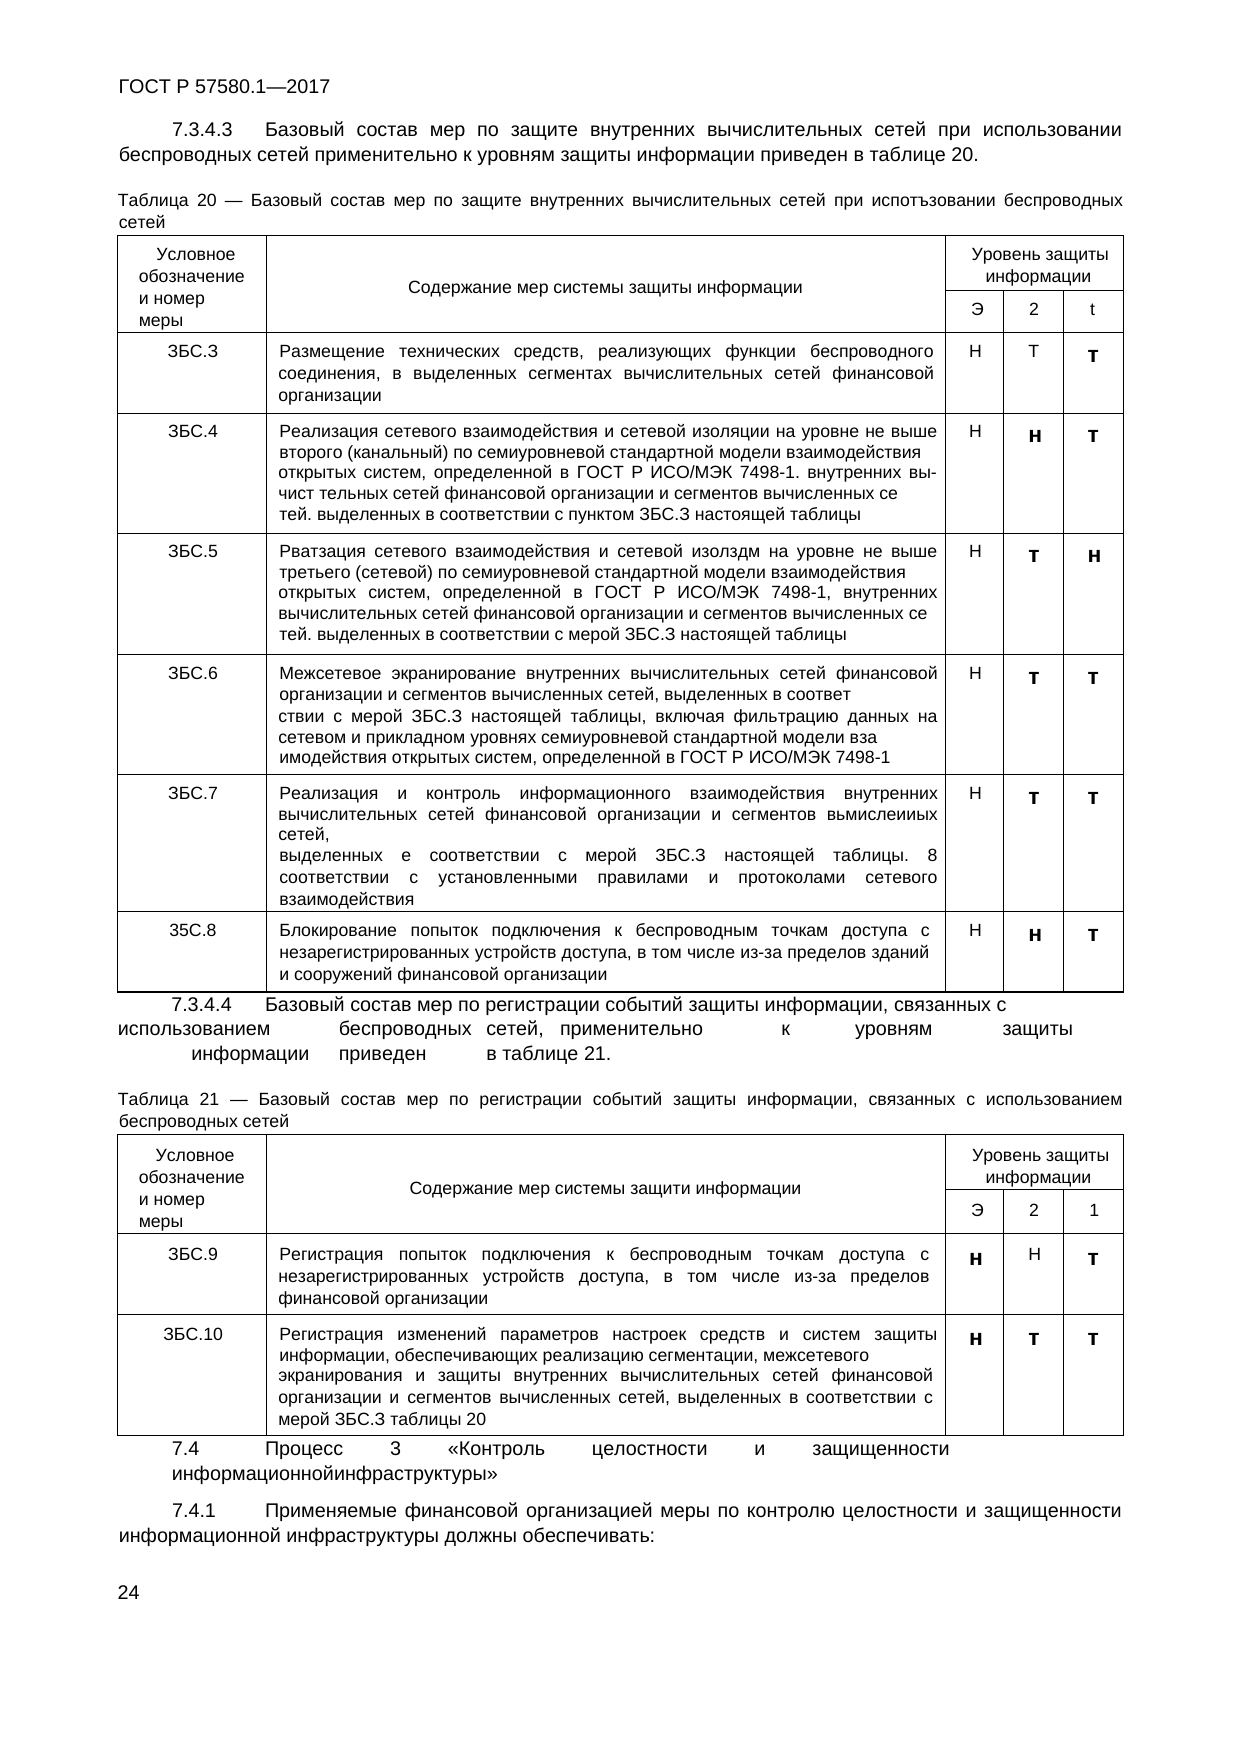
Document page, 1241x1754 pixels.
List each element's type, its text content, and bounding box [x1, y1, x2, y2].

table_cell ЗБС.6 [118, 655, 266, 774]
table_cell 1 [1064, 1190, 1123, 1233]
table_cell Размещение технических средств, реализующих функции беспроводного соединения, в выделенных сегментах вычислительных сетей финансовой организации [267, 333, 945, 412]
table_cell н [946, 1234, 1003, 1313]
text 7.3.4.4 Базовый состав мер по регистрации событий защиты информации, связанных с использованием беспроводных сетей, применительно к уровням защиты информации приведен в таблице 21. [118, 993, 1124, 1065]
table_cell Реализация сетевого взаимодействия и сетевой изоляции на уровне не выше второго (канальный) по семиуровневой стандартной модели взаимодействия открытых систем, определенной в ГОСТ Р ИСО/МЭК 7498-1. внутренних вы- чист тельных сетей финансовой организации и сегментов вычисленных се­ тей. выделенных в соответствии с пунктом ЗБС.З настоящей таблицы [267, 414, 945, 532]
table_cell т [1004, 534, 1063, 654]
table_cell Рватзация сетевого взаимодействия и сетевой изолздм на уровне не выше третьего (сетевой) по семиуровневой стандартной модели взаимодействия открытых систем, определенной в ГОСТ Р ИСО/МЭК 7498-1, внутренних вычислительных сетей финансовой организации и сегментов вычисленных се­ тей. выделенных в соответствии с мерой ЗБС.З настоящей таблицы [267, 534, 945, 654]
table_cell Н [946, 655, 1003, 774]
table_cell т [1064, 912, 1123, 991]
table_cell Н [946, 775, 1003, 911]
table_cell ЗБС.5 [118, 534, 266, 654]
table_cell Э [946, 1190, 1003, 1233]
table_cell Н [946, 414, 1003, 532]
table_header Условное обозначение и номер меры [118, 1135, 266, 1233]
table_cell т [1004, 655, 1063, 774]
table_header Условное обозначение и номер меры [118, 236, 266, 332]
table_cell т [1064, 414, 1123, 532]
table_cell Реализация и контроль информационного взаимодействия внутренних вычислительных сетей финансовой организации и сегментов вьмислеииых сетей, выделенных е соответствии с мерой ЗБС.З настоящей таблицы. 8 соответствии с установленными правилами и протоколами сетевого взаимодействия [267, 775, 945, 911]
table_cell ЗБС.7 [118, 775, 266, 911]
table_cell Т [1004, 333, 1063, 412]
table_header Уровень защиты информации [946, 1135, 1123, 1189]
table_cell Н [946, 333, 1003, 412]
table_cell Блокирование попыток подключения к беспроводным точкам доступа с незарегистрированных устройств доступа, в том числе из-за пределов зданий и сооружений финансовой организации [267, 912, 945, 991]
subtitle Процесс 3 «Контроль целостности и защищенности информационнойинфраструктуры» [172, 1436, 950, 1484]
table_cell 35С.8 [118, 912, 266, 991]
table_cell т [1064, 1315, 1123, 1435]
text 7.3.4.3 Базовый состав мер по защите внутренних вычислительных сетей при использовании беспроводных сетей применительно к уровням защиты информации приведен в таблице 20. [118, 118, 1123, 166]
table_cell ЗБС.З [118, 333, 266, 412]
text Таблица 21 — Базовый состав мер по регистрации событий защиты информации, связанных с использованием беспроводных сетей [118, 1089, 1124, 1132]
table_cell Регистрация попыток подключения к беспроводным точкам доступа с незарегистрированных устройств доступа, в том числе из-за пределов финансовой организации [267, 1234, 945, 1313]
table_header Содержание мер системы защити информации [267, 1135, 945, 1233]
table_cell 2 [1004, 1190, 1063, 1233]
table_cell Н [946, 534, 1003, 654]
table_cell Межсетевое экранирование внутренних вычислительных сетей финансовой организации и сегментов вычисленных сетей, выделенных в соответ­ ствии с мерой ЗБС.З настоящей таблицы, включая фильтрацию данных на сетевом и прикладном уровнях семиуровневой стандартной модели вза­ имодействия открытых систем, определенной в ГОСТ Р ИСО/МЭК 7498-1 [267, 655, 945, 774]
table_cell Н [946, 912, 1003, 991]
table_cell Э [946, 291, 1003, 332]
table_cell н [1064, 534, 1123, 654]
table_header Уровень защиты информации [946, 236, 1123, 290]
table_cell ЗБС.9 [118, 1234, 266, 1313]
table_cell ЗБС.10 [118, 1315, 266, 1435]
table_cell ЗБС.4 [118, 414, 266, 532]
table_cell Регистрация изменений параметров настроек средств и систем защиты информации, обеспечивающих реализацию сегментации, межсетевого экранирования и защиты внутренних вычислительных сетей финансовой организации и сегментов вычисленных сетей, выделенных в соответствии с мерой ЗБС.З таблицы 20 [267, 1315, 945, 1435]
table_cell 2 [1004, 291, 1063, 332]
table_cell н [946, 1315, 1003, 1435]
table_cell т [1004, 775, 1063, 911]
table_cell t [1064, 291, 1123, 332]
text Таблица 20 — Базовый состав мер по защите внутренних вычислительных сетей при испотъзовании беспроводных сетей [118, 189, 1124, 232]
text 7.4.1 Применяемые финансовой организацией меры по контролю целостности и защищенности информационной инфраструктуры должны обеспечивать: [118, 1498, 1123, 1546]
table_cell н [1004, 414, 1063, 532]
table_cell Н [1004, 1234, 1063, 1313]
table_cell т [1064, 1234, 1123, 1313]
table_cell т [1064, 333, 1123, 412]
table_cell т [1064, 775, 1123, 911]
table_cell н [1004, 912, 1063, 991]
table_cell т [1004, 1315, 1063, 1435]
table_cell т [1064, 655, 1123, 774]
table_header Содержание мер системы защиты информации [267, 236, 945, 332]
